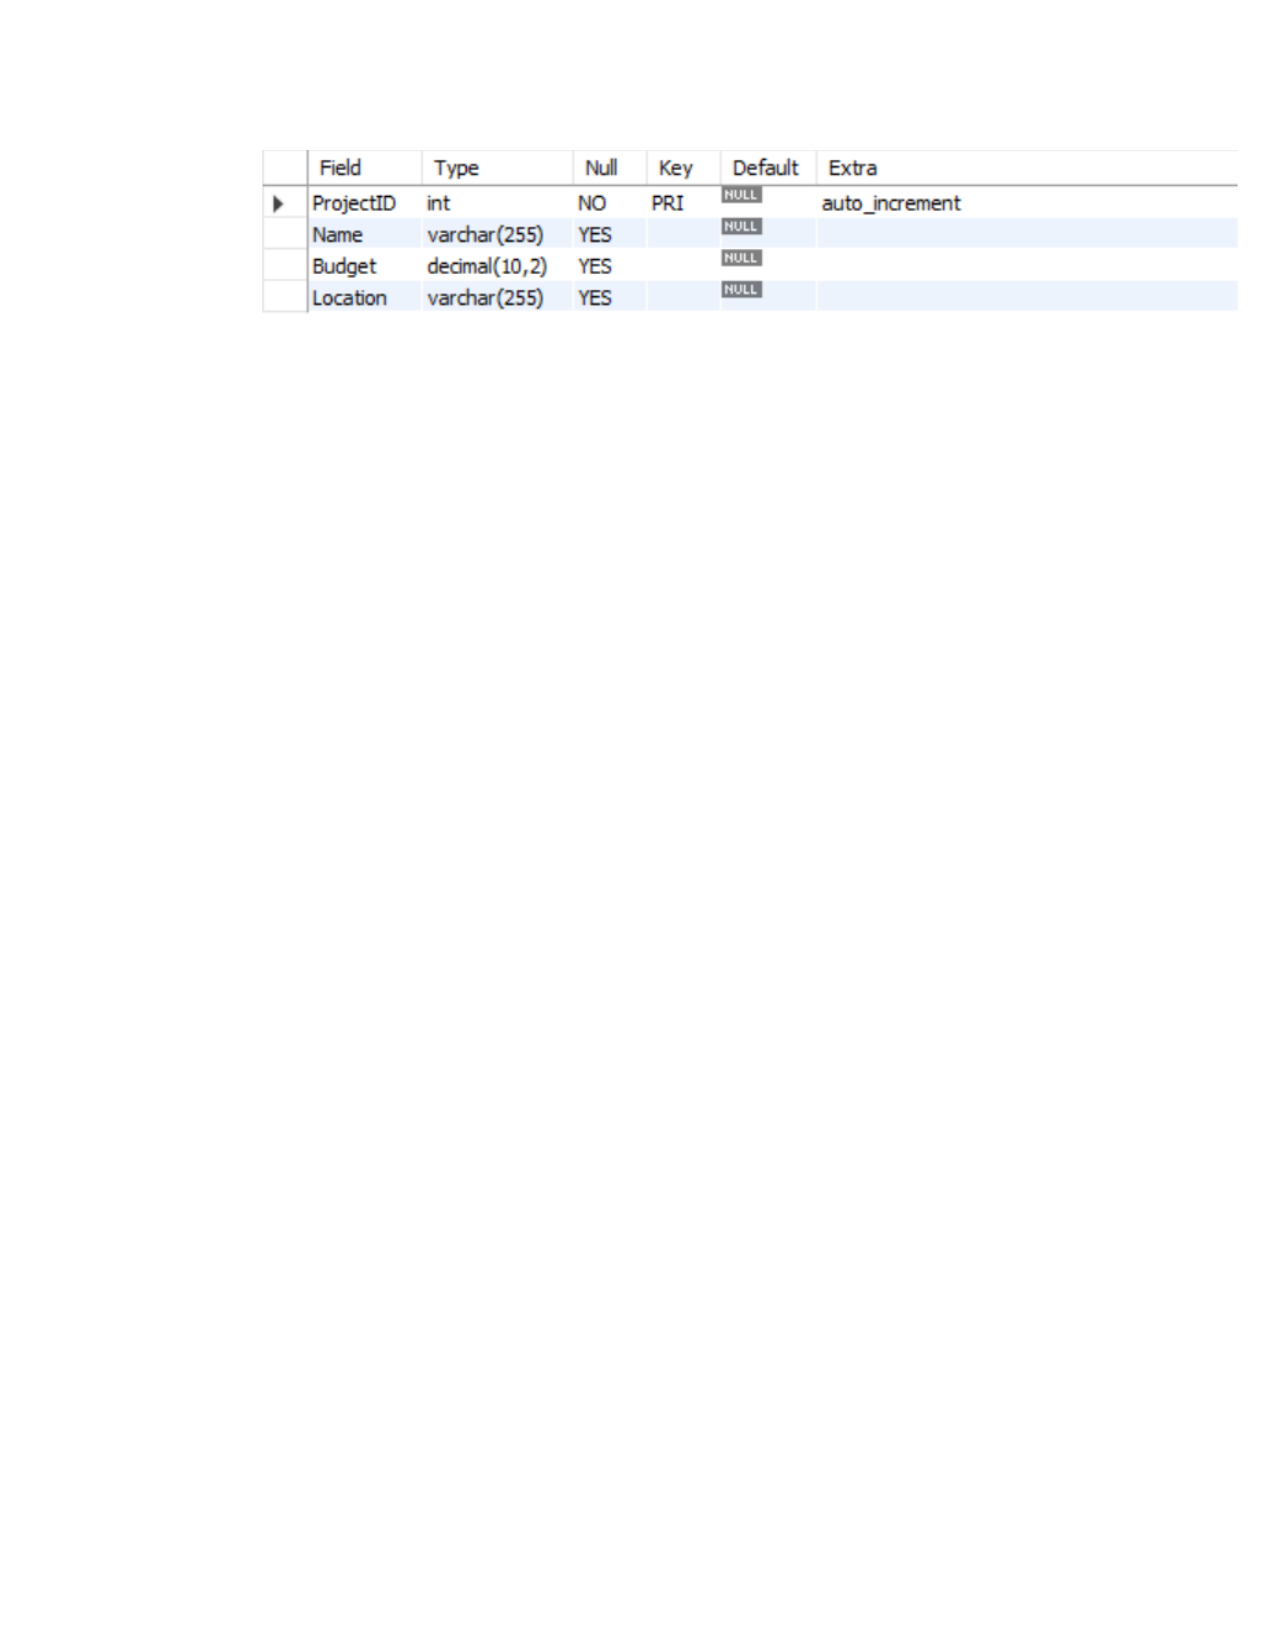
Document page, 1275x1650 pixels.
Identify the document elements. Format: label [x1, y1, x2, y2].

picture [262, 150, 1238, 316]
